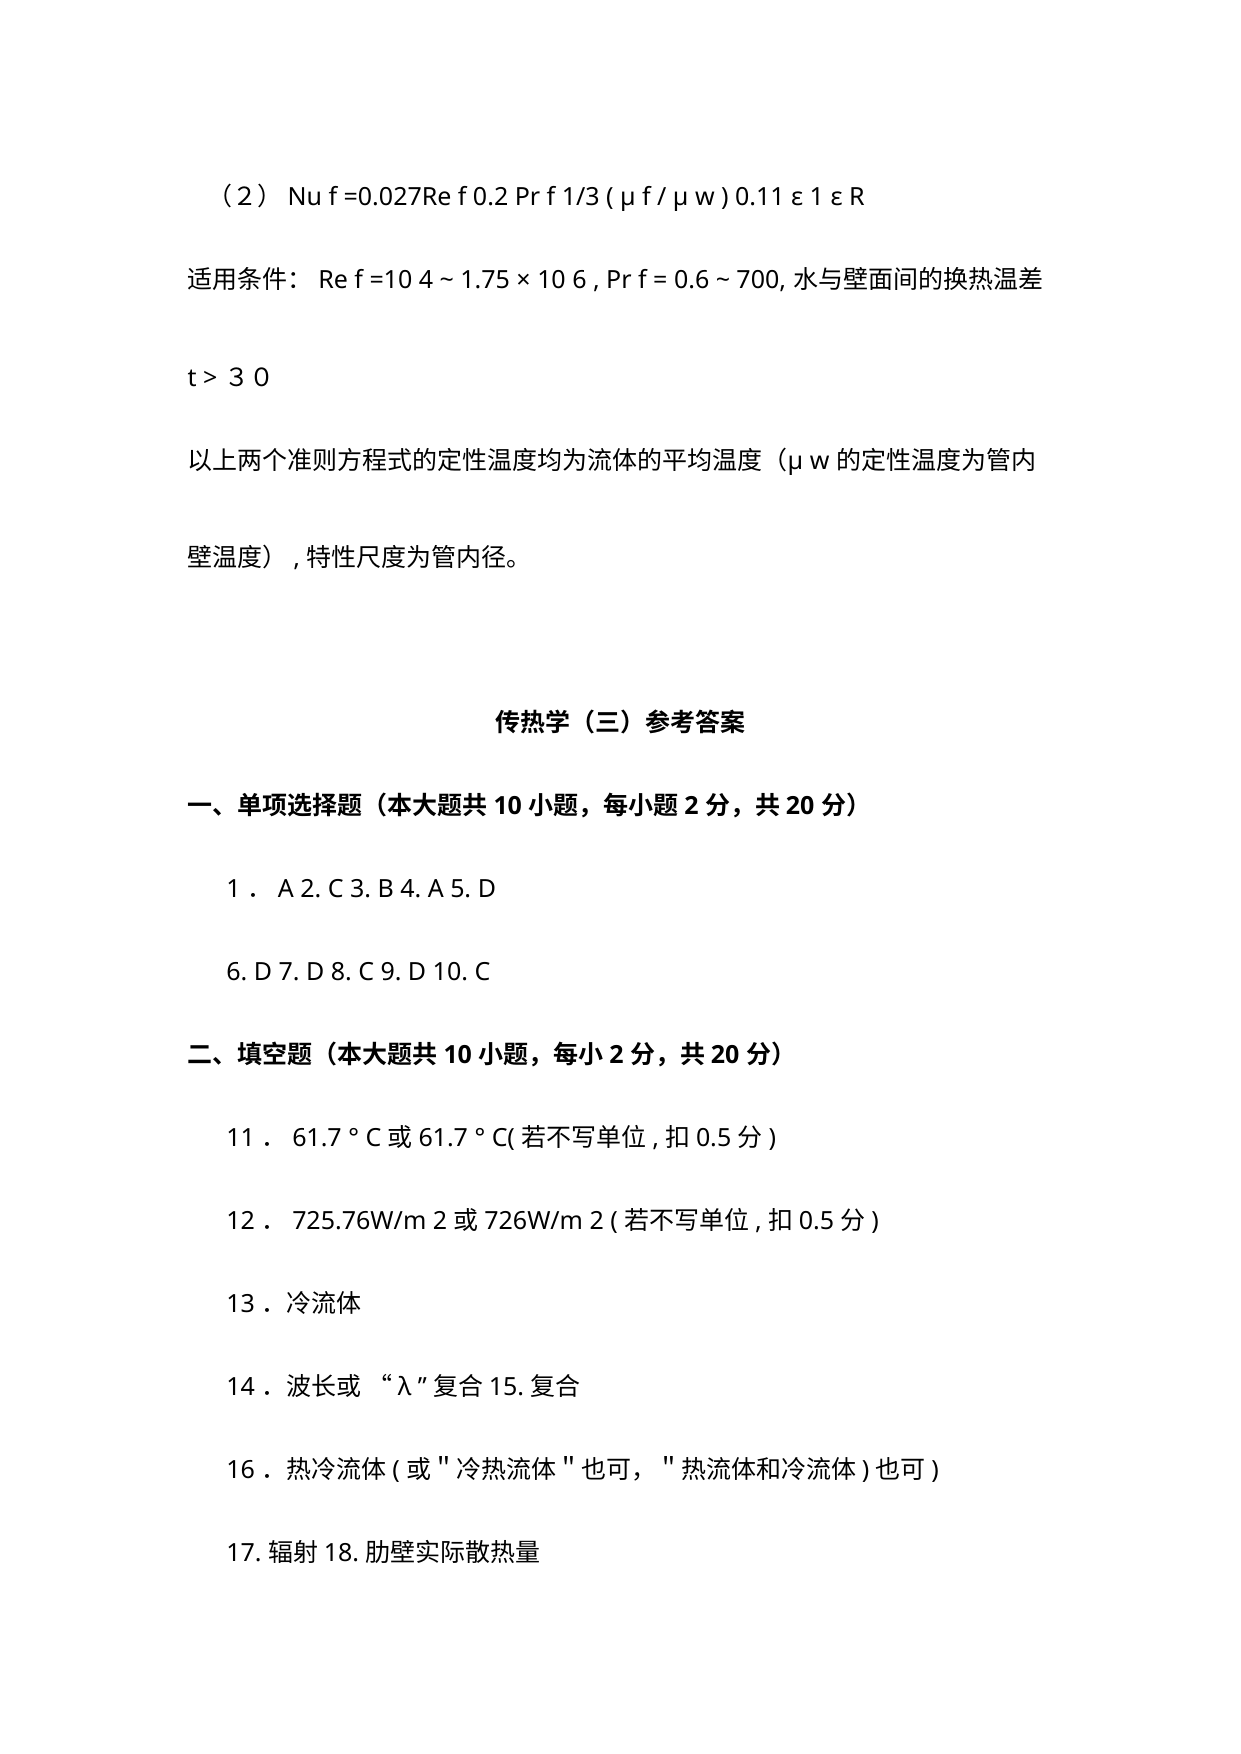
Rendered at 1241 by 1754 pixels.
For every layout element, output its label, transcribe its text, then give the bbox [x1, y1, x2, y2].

text 13 ．冷流体 [187, 1269, 1053, 1334]
text 二、填空题（本大题共 10 小题，每小 2 分，共 20 分） [187, 1020, 1053, 1085]
text 一、单项选择题（本大题共 10 小题，每小题 2 分，共 20 分） [187, 771, 1053, 836]
text 16 ．热冷流体 ( 或＂冷热流体＂也可，＂热流体和冷流体 ) 也可 ) [187, 1435, 1053, 1500]
text 传热学（三）参考答案 [187, 688, 1053, 753]
text 14 ．波长或 “ λ ” 复合 15. 复合 [187, 1352, 1053, 1417]
text 1 ． A 2. C 3. B 4. A 5. D [187, 854, 1053, 919]
text 6. D 7. D 8. C 9. D 10. C [187, 938, 1053, 1003]
text 以上两个准则方程式的定性温度均为流体的平均温度（μ w 的定性温度为管内壁温度） , 特性尺度为管内径。 [187, 426, 1053, 588]
text 适用条件： Re f =10 4 ~ 1.75 × 10 6 , Pr f = 0.6 ~ 700, 水与壁面间的换热温差 t > ３０ [187, 245, 1053, 408]
text （２） Nu f =0.027Re f 0.2 Pr f 1/3 ( μ f / μ w ) 0.11 ε 1 ε R [187, 162, 1053, 227]
text 11 ． 61.7 ° C 或 61.7 ° C( 若不写单位 , 扣 0.5 分 ) [187, 1103, 1053, 1168]
text 17. 辐射 18. 肋壁实际散热量 [187, 1518, 1053, 1583]
text 12 ． 725.76W/m 2 或 726W/m 2 ( 若不写单位 , 扣 0.5 分 ) [187, 1186, 1053, 1251]
